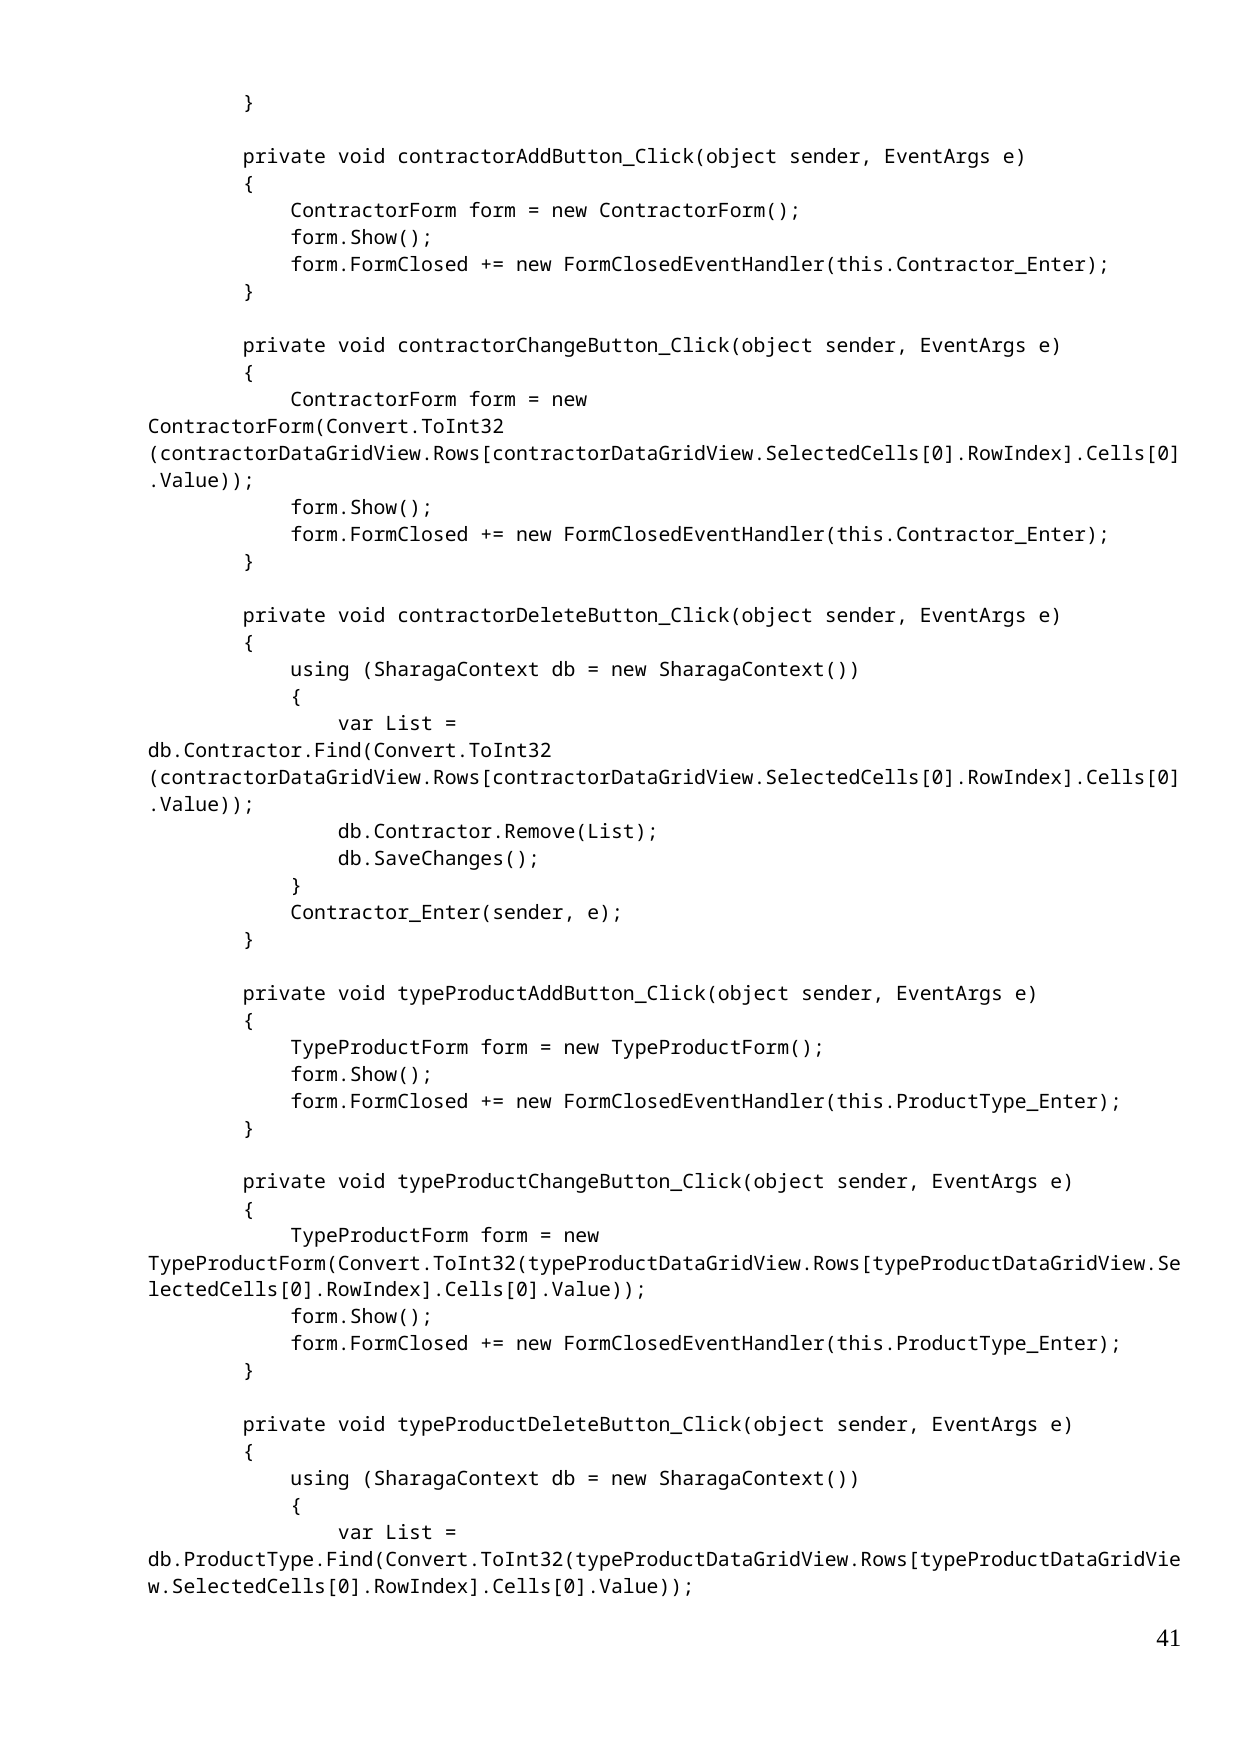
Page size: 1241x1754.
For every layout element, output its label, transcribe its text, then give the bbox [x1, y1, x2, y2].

text } [148, 1357, 1181, 1384]
text { [148, 1006, 1181, 1033]
text form.Show(); [148, 223, 1181, 251]
text ContractorForm form = new ContractorForm(); [148, 197, 1181, 223]
text } [148, 547, 1181, 574]
text } [148, 89, 1181, 116]
text form.FormClosed += new FormClosedEventHandler(this.Contractor_Enter); [148, 520, 1181, 547]
text private void contractorChangeButton_Click(object sender, EventArgs e) [148, 331, 1181, 358]
text private void contractorAddButton_Click(object sender, EventArgs e) [148, 143, 1181, 169]
text using (SharagaContext db = new SharagaContext()) [148, 655, 1181, 682]
text form.Show(); [148, 1303, 1181, 1330]
text { [148, 682, 1181, 709]
text { [148, 1492, 1181, 1518]
text db.SaveChanges(); [148, 844, 1181, 871]
text TypeProductForm form = new TypeProductForm(Convert.ToInt32(typeProductDataGridView.Rows[typeProductDataGridView.SelectedCells[0].RowIndex].Cells[0].Value)); [148, 1222, 1181, 1303]
text db.Contractor.Remove(List); [148, 817, 1181, 844]
text { [148, 1438, 1181, 1464]
text } [148, 1114, 1181, 1141]
text form.Show(); [148, 493, 1181, 520]
text } [148, 871, 1181, 898]
text private void typeProductAddButton_Click(object sender, EventArgs e) [148, 979, 1181, 1006]
text var List = db.Contractor.Find(Convert.ToInt32(сontractorDataGridView.Rows[сontractorDataGridView.SelectedCells[0].RowIndex].Cells[0].Value)); [148, 709, 1181, 817]
text form.FormClosed += new FormClosedEventHandler(this.Contractor_Enter); [148, 251, 1181, 277]
text { [148, 1195, 1181, 1222]
text Contractor_Enter(sender, e); [148, 898, 1181, 925]
text private void contractorDeleteButton_Click(object sender, EventArgs e) [148, 601, 1181, 628]
text { [148, 628, 1181, 655]
text { [148, 169, 1181, 197]
text using (SharagaContext db = new SharagaContext()) [148, 1464, 1181, 1492]
text form.Show(); [148, 1060, 1181, 1087]
text } [148, 925, 1181, 952]
text private void typeProductChangeButton_Click(object sender, EventArgs e) [148, 1168, 1181, 1195]
text var List = db.ProductType.Find(Convert.ToInt32(typeProductDataGridView.Rows[typeProductDataGridView.SelectedCells[0].RowIndex].Cells[0].Value)); [148, 1518, 1181, 1599]
text { [148, 358, 1181, 385]
text TypeProductForm form = new TypeProductForm(); [148, 1033, 1181, 1060]
text ContractorForm form = new ContractorForm(Convert.ToInt32(сontractorDataGridView.Rows[сontractorDataGridView.SelectedCells[0].RowIndex].Cells[0].Value)); [148, 385, 1181, 493]
text private void typeProductDeleteButton_Click(object sender, EventArgs e) [148, 1411, 1181, 1438]
text form.FormClosed += new FormClosedEventHandler(this.ProductType_Enter); [148, 1330, 1181, 1357]
text form.FormClosed += new FormClosedEventHandler(this.ProductType_Enter); [148, 1087, 1181, 1114]
text } [148, 277, 1181, 304]
